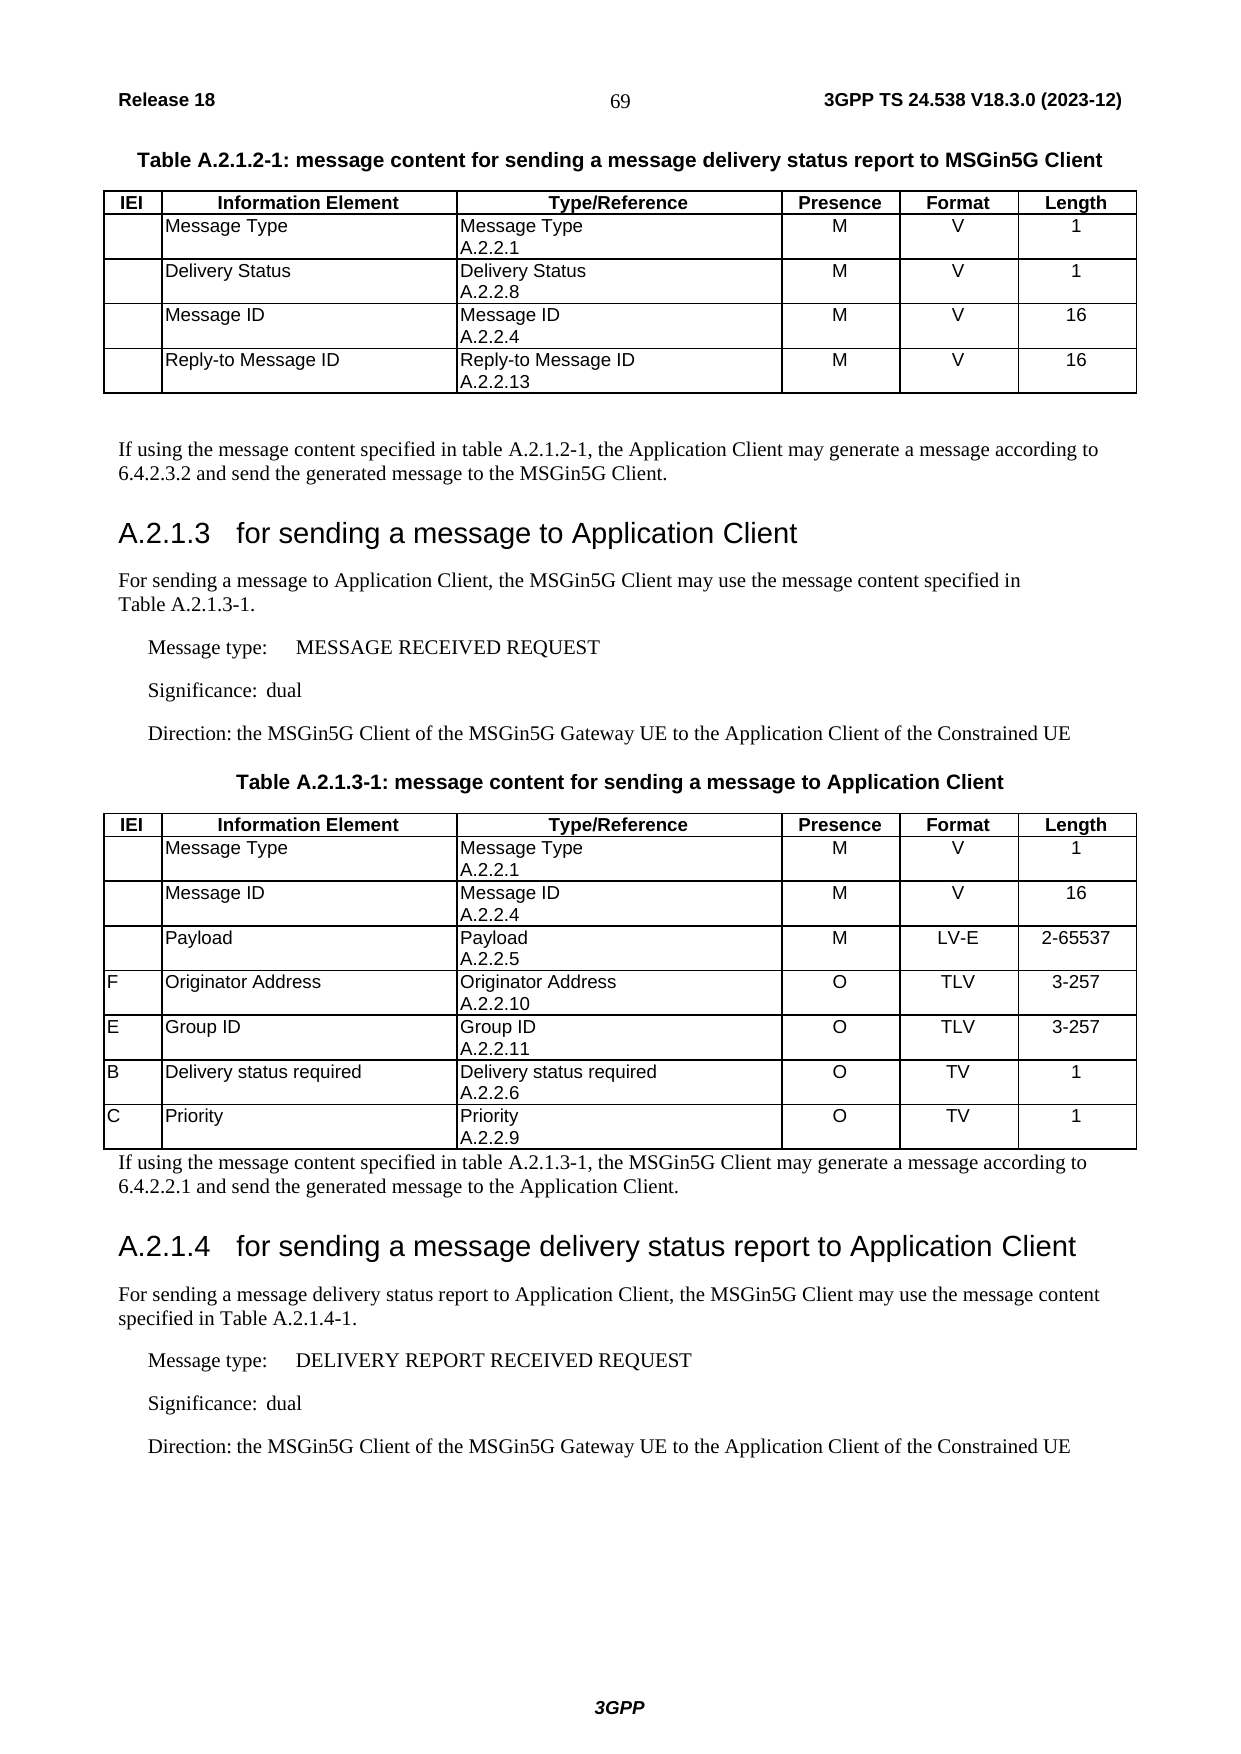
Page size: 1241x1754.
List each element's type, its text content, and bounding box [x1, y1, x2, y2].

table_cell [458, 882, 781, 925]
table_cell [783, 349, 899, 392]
text If using the message content specified in table A.2.1.2-1, the Application Client may generate a message according to 6.4.2.3.2 and send the generated message to the MSGin5G Client. [118, 436, 1122, 484]
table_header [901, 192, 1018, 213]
text Significance: dual [148, 1391, 1122, 1415]
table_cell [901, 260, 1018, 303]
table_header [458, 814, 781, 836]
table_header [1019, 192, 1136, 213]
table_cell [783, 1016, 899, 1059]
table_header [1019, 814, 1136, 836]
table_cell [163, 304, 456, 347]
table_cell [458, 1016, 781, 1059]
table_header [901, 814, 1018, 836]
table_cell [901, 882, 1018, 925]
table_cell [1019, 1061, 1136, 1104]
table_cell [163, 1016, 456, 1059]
text Message type: MESSAGE RECEIVED REQUEST [148, 635, 1122, 659]
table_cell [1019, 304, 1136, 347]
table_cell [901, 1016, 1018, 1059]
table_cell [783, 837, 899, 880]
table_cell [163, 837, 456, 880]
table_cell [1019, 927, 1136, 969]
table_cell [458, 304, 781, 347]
text Table A.2.1.3-1: message content for sending a message to Application Client [118, 770, 1122, 794]
subtitle A.2.1.3 for sending a message to Application Client [118, 516, 1122, 549]
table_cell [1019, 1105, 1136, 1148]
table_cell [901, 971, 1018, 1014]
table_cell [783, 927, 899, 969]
subtitle A.2.1.4 for sending a message delivery status report to Application Client [118, 1229, 1122, 1263]
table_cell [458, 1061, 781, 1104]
text Direction: the MSGin5G Client of the MSGin5G Gateway UE to the Application Client of the Constrained UE [148, 1434, 1122, 1458]
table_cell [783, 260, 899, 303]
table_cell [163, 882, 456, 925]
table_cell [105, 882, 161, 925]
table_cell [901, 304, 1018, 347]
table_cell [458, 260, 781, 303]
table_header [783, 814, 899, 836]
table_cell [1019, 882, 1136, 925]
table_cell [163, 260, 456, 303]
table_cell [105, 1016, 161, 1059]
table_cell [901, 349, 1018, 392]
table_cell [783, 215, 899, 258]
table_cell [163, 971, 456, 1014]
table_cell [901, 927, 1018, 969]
text Significance: dual [148, 678, 1122, 702]
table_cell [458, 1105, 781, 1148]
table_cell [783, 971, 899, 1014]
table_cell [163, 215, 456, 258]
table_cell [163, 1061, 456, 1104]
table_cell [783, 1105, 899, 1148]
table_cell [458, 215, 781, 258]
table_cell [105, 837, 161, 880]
text Table A.2.1.2-1: message content for sending a message delivery status report to MSGin5G Client [118, 147, 1122, 171]
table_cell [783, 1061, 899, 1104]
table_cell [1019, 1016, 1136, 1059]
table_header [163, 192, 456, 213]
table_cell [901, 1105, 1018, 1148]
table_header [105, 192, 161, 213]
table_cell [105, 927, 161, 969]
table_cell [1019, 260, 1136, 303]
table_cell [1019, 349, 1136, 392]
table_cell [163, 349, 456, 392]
text Message type: DELIVERY REPORT RECEIVED REQUEST [148, 1348, 1122, 1372]
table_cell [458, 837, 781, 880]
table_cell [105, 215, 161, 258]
text For sending a message to Application Client, the MSGin5G Client may use the message content specified in Table A.2.1.3-1. [118, 568, 1122, 616]
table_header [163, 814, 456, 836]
text Direction: the MSGin5G Client of the MSGin5G Gateway UE to the Application Client of the Constrained UE [148, 721, 1122, 745]
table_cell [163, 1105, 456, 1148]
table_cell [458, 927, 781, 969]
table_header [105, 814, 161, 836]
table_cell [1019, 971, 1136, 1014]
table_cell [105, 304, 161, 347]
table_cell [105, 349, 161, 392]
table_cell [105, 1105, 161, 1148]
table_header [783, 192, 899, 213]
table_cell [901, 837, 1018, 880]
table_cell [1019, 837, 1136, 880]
text If using the message content specified in table A.2.1.3-1, the MSGin5G Client may generate a message according to 6.4.2.2.1 and send the generated message to the Application Client. [118, 1150, 1122, 1198]
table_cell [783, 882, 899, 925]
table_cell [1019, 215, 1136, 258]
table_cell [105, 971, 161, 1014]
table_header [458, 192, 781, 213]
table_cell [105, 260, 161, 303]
text For sending a message delivery status report to Application Client, the MSGin5G Client may use the message content specified in Table A.2.1.4-1. [118, 1282, 1122, 1330]
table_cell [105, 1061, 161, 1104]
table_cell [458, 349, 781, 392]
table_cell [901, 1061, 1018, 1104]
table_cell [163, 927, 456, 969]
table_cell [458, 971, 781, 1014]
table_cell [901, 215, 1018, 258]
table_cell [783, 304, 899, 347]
